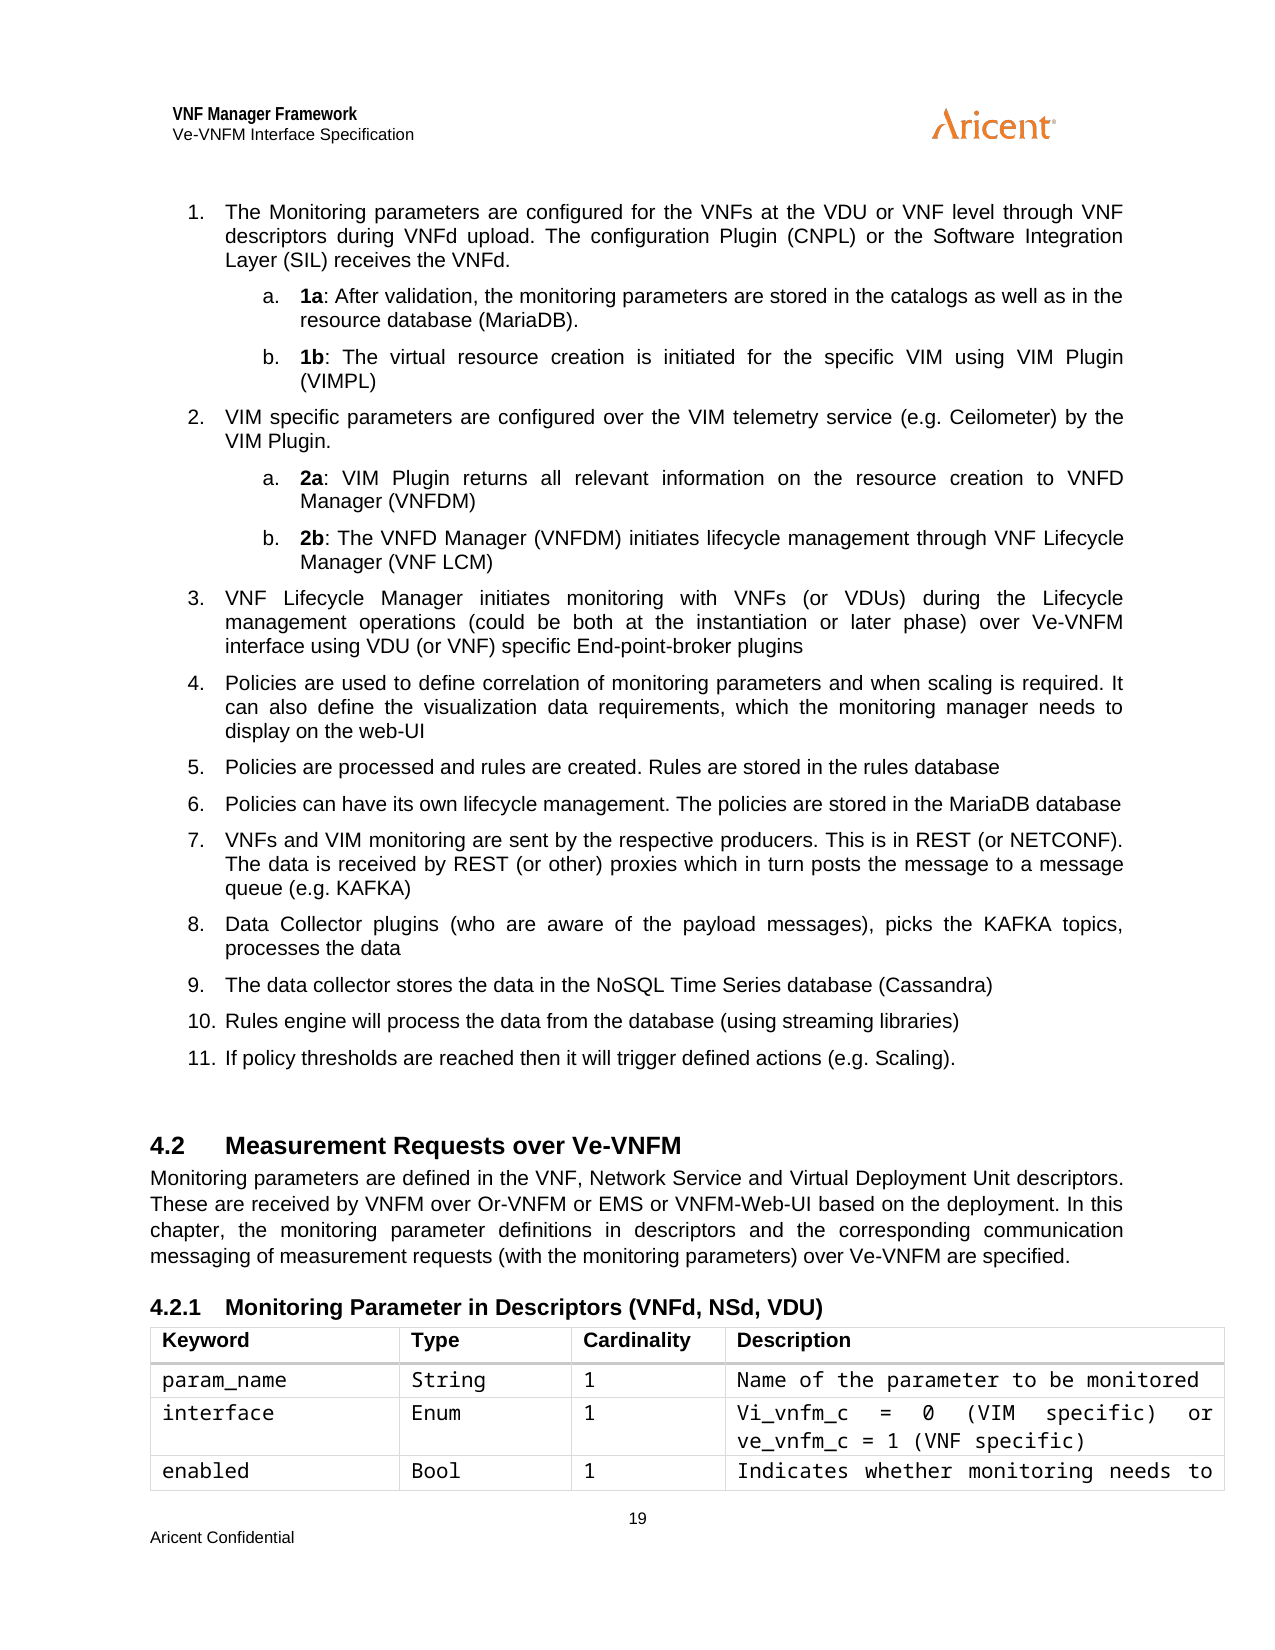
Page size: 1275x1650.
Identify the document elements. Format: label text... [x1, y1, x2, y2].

table_cell String [400, 1365, 571, 1397]
picture [931, 108, 1056, 139]
list Policies can have its own lifecycle management. The policies are stored in the MariaDB database [187, 791, 1125, 815]
list Data Collector plugins (who are aware of the payload messages), picks the KAFKA topics, processes the data [187, 912, 1125, 960]
list VNFs and VIM monitoring are sent by the respective producers. This is in REST (or NETCONF). The data is received by REST (or other) proxies which in turn posts the message to a message queue (e.g. KAFKA) [187, 828, 1125, 900]
list Policies are processed and rules are created. Rules are stored in the rules database [187, 755, 1125, 779]
list VIM specific parameters are configured over the VIM telemetry service (e.g. Ceilometer) by the VIM Plugin. [187, 405, 1125, 453]
table_cell Enum [400, 1398, 571, 1455]
subtitle Measurement Requests over Ve-VNFM [150, 1131, 1125, 1160]
table_cell enabled [151, 1456, 399, 1489]
table_cell Name of the parameter to be monitored [726, 1365, 1224, 1397]
list 1b: The virtual resource creation is initiated for the specific VIM using VIM Plugin (VIMPL) [262, 344, 1125, 392]
list If policy thresholds are reached then it will trigger defined actions (e.g. Scaling). [187, 1046, 1125, 1069]
list Rules engine will process the data from the database (using streaming libraries) [187, 1009, 1125, 1033]
list The Monitoring parameters are configured for the VNFs at the VDU or VNF level through VNF descriptors during VNFd upload. The configuration Plugin (CNPL) or the Software Integration Layer (SIL) receives the VNFd. [187, 200, 1125, 272]
text Monitoring parameters are defined in the VNF, Network Service and Virtual Deployment Unit descriptors. These are received by VNFM over Or-VNFM or EMS or VNFM-Web-UI based on the deployment. In this chapter, the monitoring parameter definitions in descriptors and the corresponding communication messaging of measurement requests (with the monitoring parameters) over Ve-VNFM are specified. [150, 1166, 1125, 1267]
table_header Type [400, 1328, 571, 1362]
table_header Cardinality [572, 1328, 725, 1362]
subtitle Monitoring Parameter in Descriptors (VNFd, NSd, VDU) [150, 1294, 1125, 1321]
table_cell Indicates whether monitoring needs to be started (True) or stopped (False). [726, 1456, 1224, 1489]
list Policies are used to define correlation of monitoring parameters and when scaling is required. It can also define the visualization data requirements, which the monitoring manager needs to display on the web-UI [187, 671, 1125, 742]
list 2b: The VNFD Manager (VNFDM) initiates lifecycle management through VNF Lifecycle Manager (VNF LCM) [262, 526, 1125, 574]
table_cell param_name [151, 1365, 399, 1397]
table_cell interface [151, 1398, 399, 1455]
table_cell Vi_vnfm_c = 0 (VIM specific) or ve_vnfm_c = 1 (VNF specific) [726, 1398, 1224, 1455]
list 2a: VIM Plugin returns all relevant information on the resource creation to VNFD Manager (VNFDM) [262, 465, 1125, 513]
table_cell 1 [572, 1398, 725, 1455]
list The data collector stores the data in the NoSQL Time Series database (Cassandra) [187, 973, 1125, 997]
table_header Description [726, 1328, 1224, 1362]
list 1a: After validation, the monitoring parameters are stored in the catalogs as well as in the resource database (MariaDB). [262, 284, 1125, 332]
table_header Keyword [151, 1328, 399, 1362]
table_cell 1 [572, 1456, 725, 1489]
list VNF Lifecycle Manager initiates monitoring with VNFs (or VDUs) during the Lifecycle management operations (could be both at the instantiation or later phase) over Ve-VNFM interface using VDU (or VNF) specific End-point-broker plugins [187, 586, 1125, 658]
table_cell 1 [572, 1365, 725, 1397]
table_cell Bool [400, 1456, 571, 1489]
